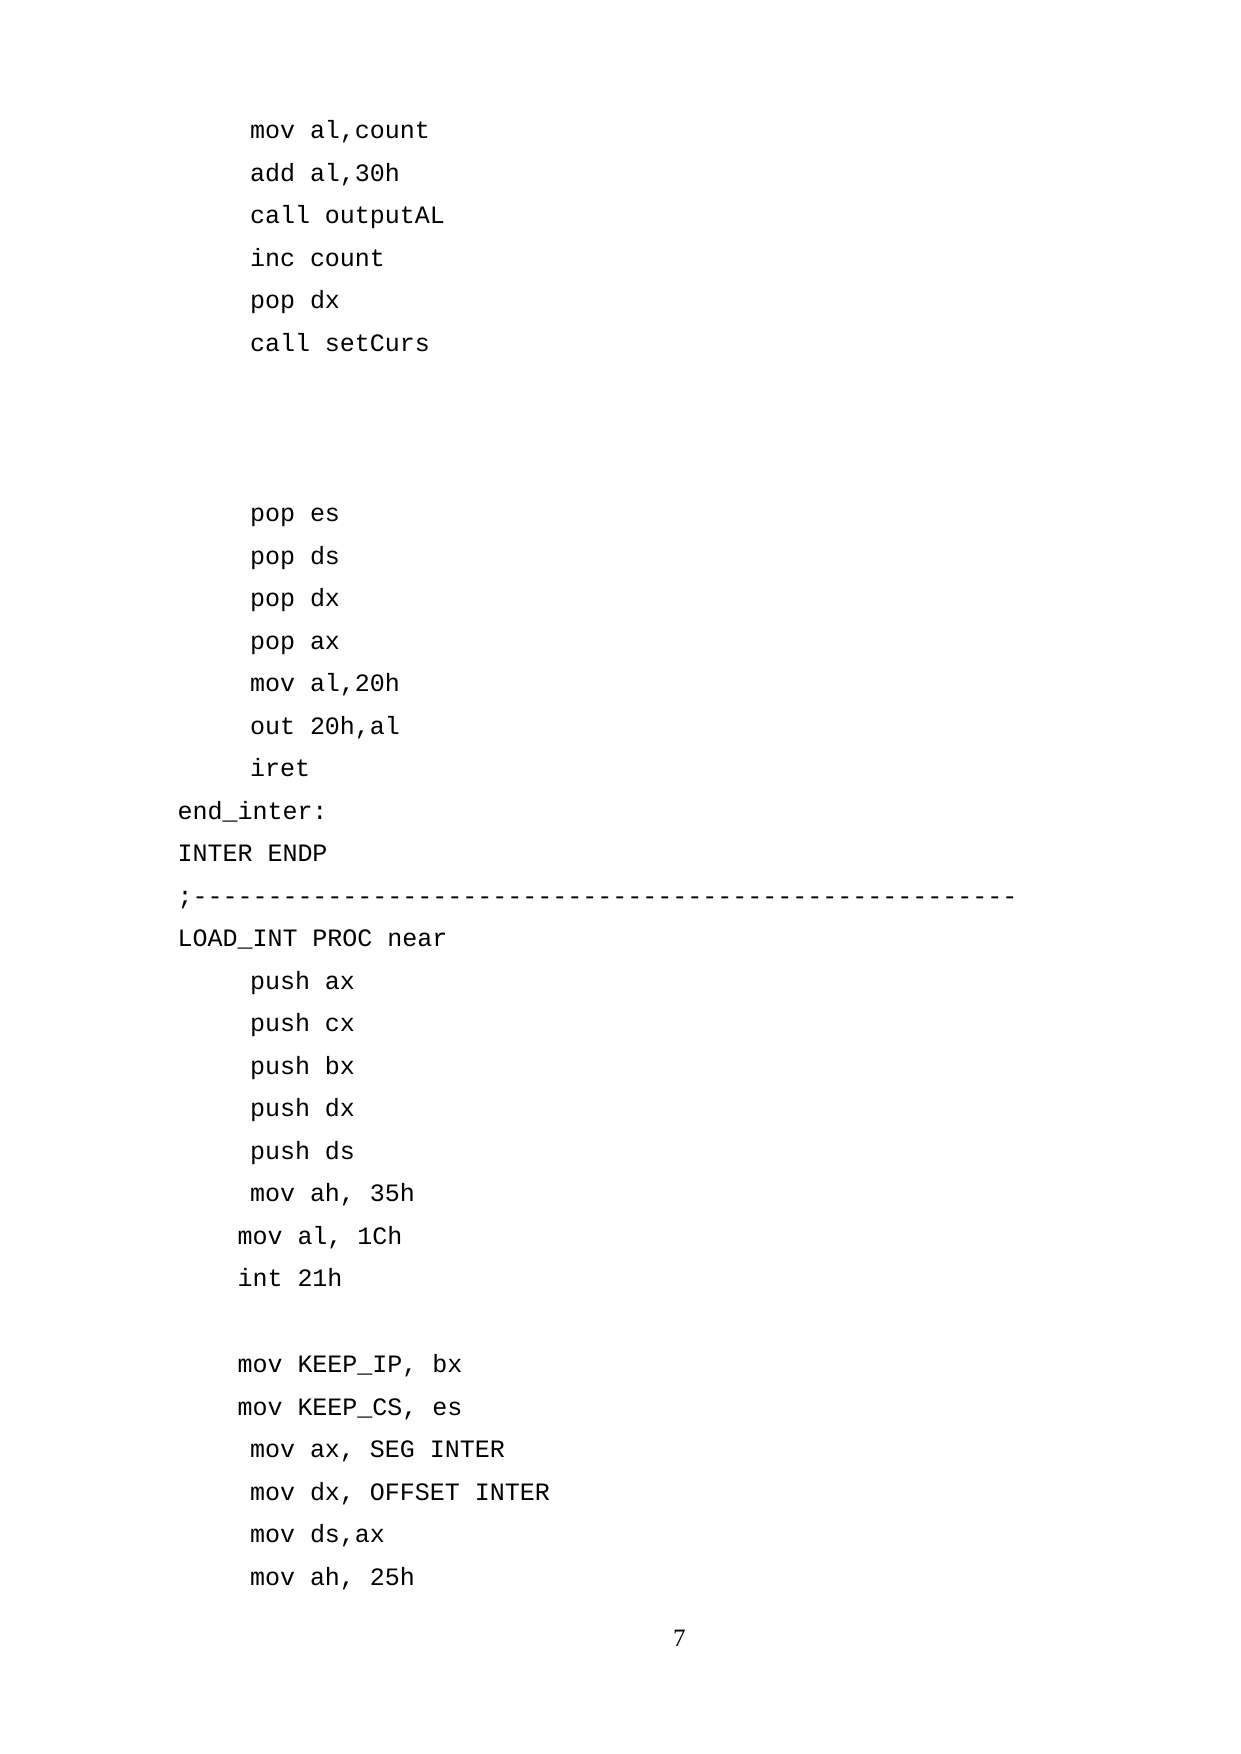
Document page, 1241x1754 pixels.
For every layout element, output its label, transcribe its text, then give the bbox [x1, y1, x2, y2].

text mov dx, OFFSET INTER [177, 1479, 1181, 1507]
text call outputAL [177, 203, 1181, 231]
text ;------------------------------------------------------- [177, 883, 1181, 912]
text pop es [177, 501, 1181, 529]
text INTER ENDP [177, 841, 1181, 869]
text end_inter: [177, 798, 1181, 827]
text pop dx [177, 586, 1181, 614]
text call setCurs [177, 331, 1181, 359]
text pop ds [177, 543, 1181, 572]
text mov al,20h [177, 671, 1181, 699]
text mov al,count [177, 118, 1181, 146]
text mov ah, 25h [177, 1564, 1181, 1592]
text inc count [177, 246, 1181, 274]
text mov KEEP_IP, bx [177, 1352, 1181, 1380]
text push cx [177, 1011, 1181, 1039]
text add al,30h [177, 161, 1181, 189]
text mov ax, SEG INTER [177, 1437, 1181, 1465]
text int 21h [177, 1266, 1181, 1294]
text iret [177, 756, 1181, 784]
text pop ax [177, 628, 1181, 657]
text pop dx [177, 288, 1181, 316]
text mov al, 1Ch [177, 1223, 1181, 1252]
text push dx [177, 1096, 1181, 1124]
text push ax [177, 968, 1181, 997]
text LOAD_INT PROC near [177, 926, 1181, 954]
text mov KEEP_CS, es [177, 1394, 1181, 1422]
text push bx [177, 1053, 1181, 1082]
text mov ah, 35h [177, 1181, 1181, 1209]
text out 20h,al [177, 713, 1181, 742]
text push ds [177, 1138, 1181, 1167]
text mov ds,ax [177, 1522, 1181, 1550]
